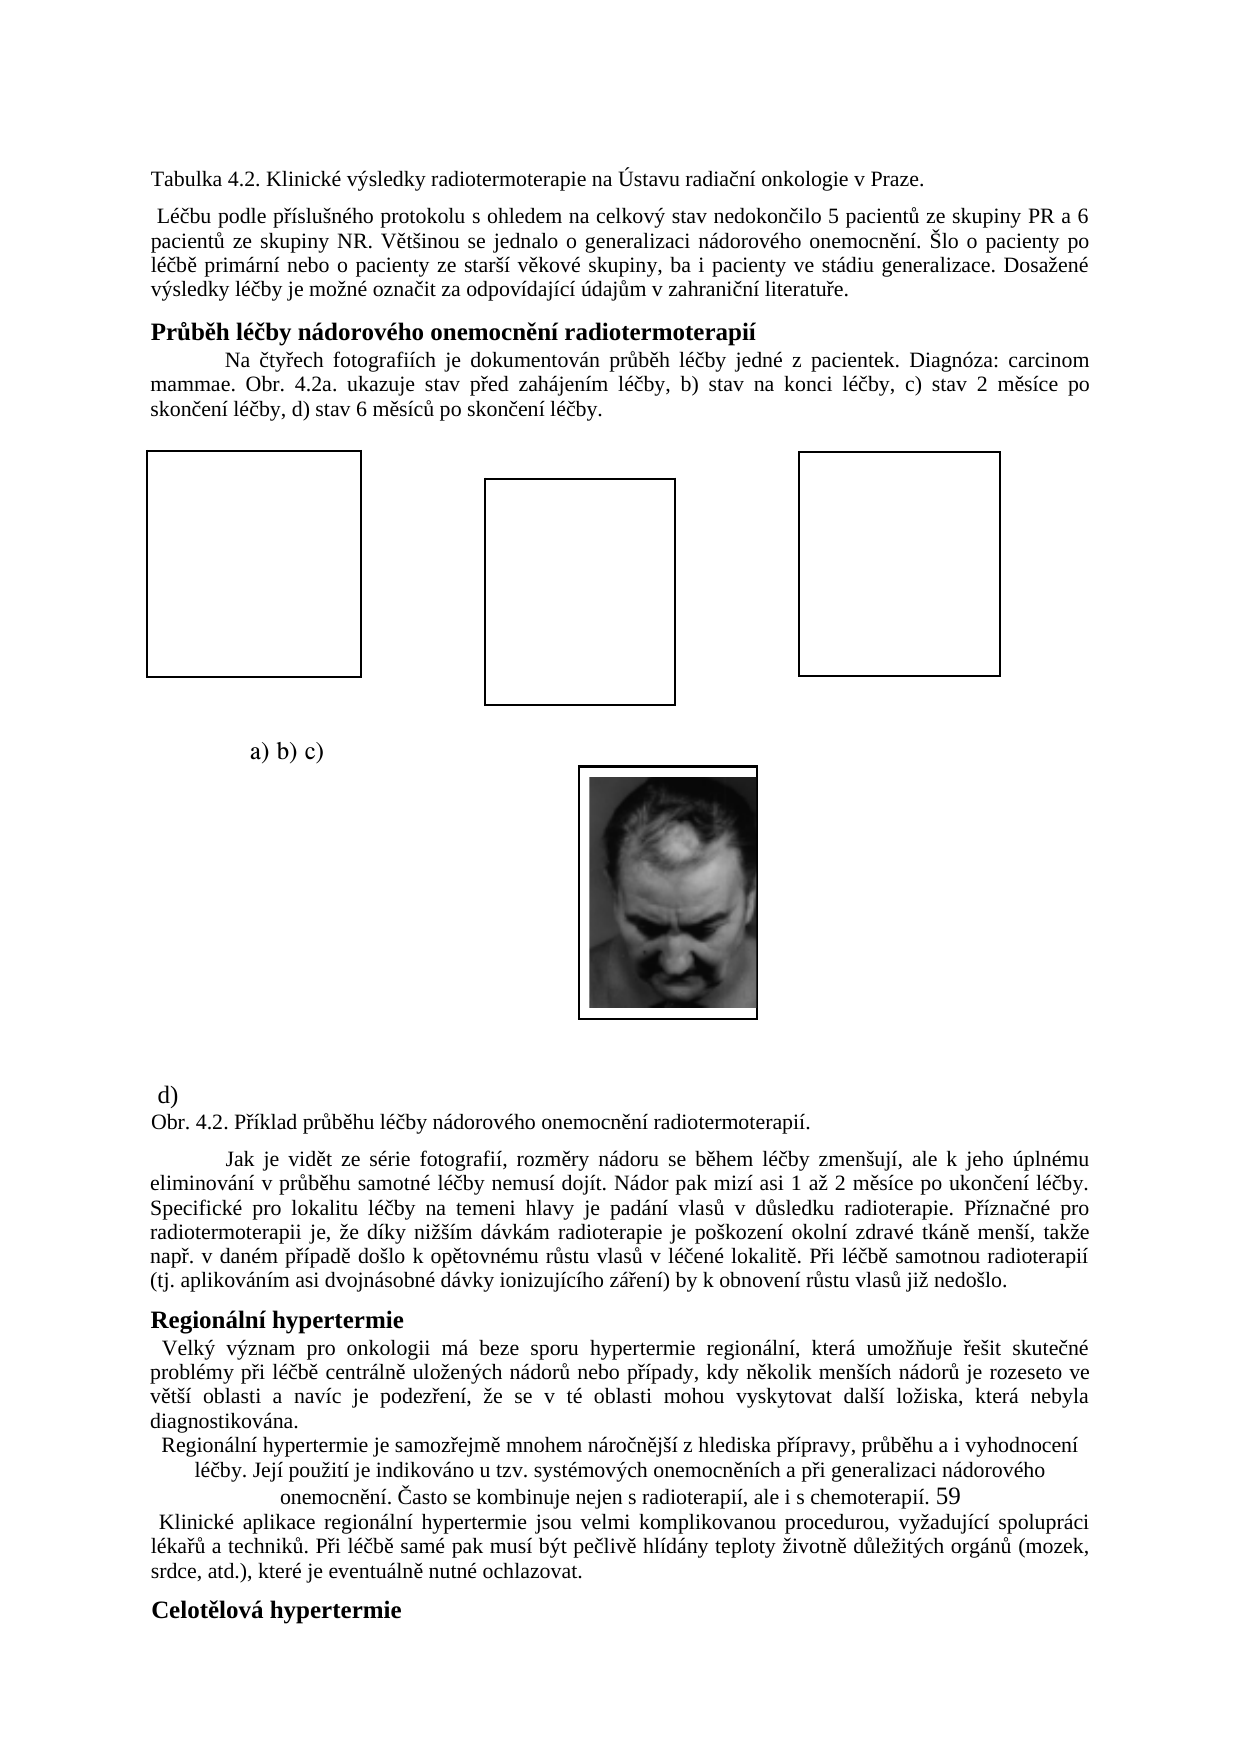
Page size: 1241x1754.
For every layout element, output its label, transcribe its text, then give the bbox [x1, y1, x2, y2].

text d) [150, 1080, 1091, 1109]
text Celotělová hypertermie [151, 1595, 1091, 1624]
text Léčbu podle příslušného protokolu s ohledem na celkový stav nedokončilo 5 pacientů ze skupiny PR a 6 pacientů ze skupiny NR. Většinou se jednalo o generalizaci nádorového onemocnění. Šlo o pacienty po léčbě primární nebo o pacienty ze starší věkové skupiny, ba i pacienty ve stádiu generalizace. Dosažené výsledky léčby je možné označit za odpovídající údajům v zahraniční literatuře. [150, 204, 1091, 301]
text Průběh léčby nádorového onemocnění radiotermoterapií [151, 317, 1091, 346]
table_header [580, 768, 756, 1018]
text Velký význam pro onkologii má beze sporu hypertermie regionální, která umožňuje řešit skutečné problémy při léčbě centrálně uložených nádorů nebo případy, kdy několik menších nádorů je rozeseto ve větší oblasti a navíc je podezření, že se v té oblasti mohou vyskytovat další ložiska, která nebyla diagnostikována. [150, 1336, 1091, 1433]
text Klinické aplikace regionální hypertermie jsou velmi komplikovanou procedurou, vyžadující spolupráci lékařů a techniků. Při léčbě samé pak musí být pečlivě hlídány teploty životně důležitých orgánů (mozek, srdce, atd.), které je eventuálně nutné ochlazovat. [150, 1510, 1091, 1583]
text Regionální hypertermie [150, 1305, 1091, 1334]
text Jak je vidět ze série fotografií, rozměry nádoru se během léčby zmenšují, ale k jeho úplnému eliminování v průběhu samotné léčby nemusí dojít. Nádor pak mizí asi 1 až 2 měsíce po ukončení léčby. Specifické pro lokalitu léčby na temeni hlavy je padání vlasů v důsledku radioterapie. Příznačné pro radiotermoterapii je, že díky nižším dávkám radioterapie je poškození okolní zdravé tkáně menší, takže např. v daném případě došlo k opětovnému růstu vlasů v léčené lokalitě. Při léčbě samotnou radioterapií (tj. aplikováním asi dvojnásobné dávky ionizujícího záření) by k obnovení růstu vlasů již nedošlo. [150, 1147, 1091, 1293]
picture [589, 777, 757, 1008]
text a) b) c) [244, 736, 1091, 765]
table_header [486, 480, 674, 704]
text Obr. 4.2. Příklad průběhu léčby nádorového onemocnění radiotermoterapií. [151, 1109, 1091, 1134]
text Na čtyřech fotografiích je dokumentován průběh léčby jedné z pacientek. Diagnóza: carcinom mammae. Obr. 4.2a. ukazuje stav před zahájením léčby, b) stav na konci léčby, c) stav 2 měsíce po skončení léčby, d) stav 6 měsíců po skončení léčby. [150, 347, 1091, 421]
table_header [148, 452, 360, 676]
table_header [800, 453, 999, 674]
text Regionální hypertermie je samozřejmě mnohem náročnější z hlediska přípravy, průběhu a i vyhodnocení léčby. Její použití je indikováno u tzv. systémových onemocněních a při generalizaci nádorového onemocnění. Často se kombinuje nejen s radioterapií, ale i s chemoterapií. 59 [150, 1433, 1090, 1510]
text Tabulka 4.2. Klinické výsledky radiotermoterapie na Ústavu radiační onkologie v Praze. [151, 166, 1091, 191]
